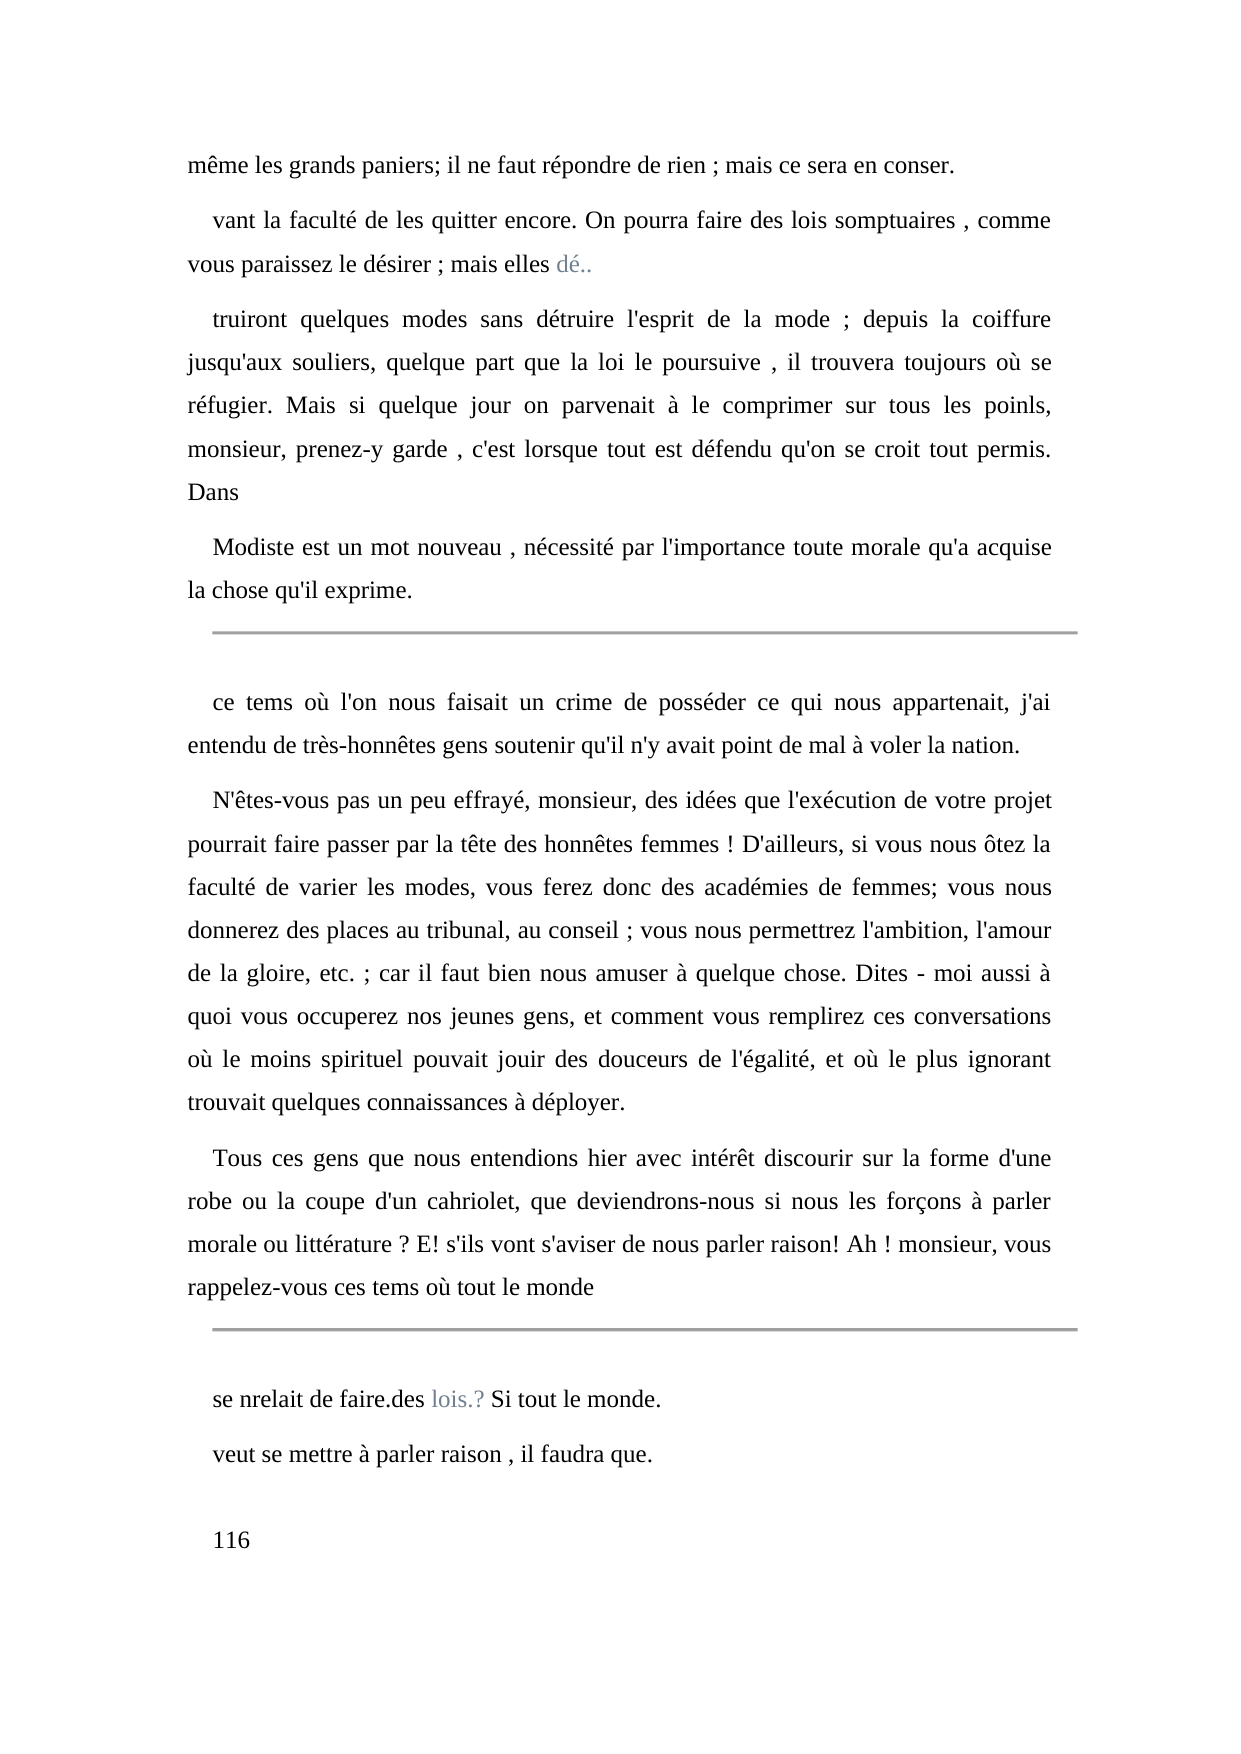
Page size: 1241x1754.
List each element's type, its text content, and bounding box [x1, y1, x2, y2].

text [187, 150, 1053, 179]
text se nrelait de faire.des lois.? Si tout le monde. [187, 1384, 1053, 1412]
text Modiste est un mot nouveau , nécessité par l'importance toute morale qu'a acquise la chose qu'il exprime. [187, 532, 1053, 604]
text N'êtes-vous pas un peu effrayé, monsieur, des idées que l'exécution de votre projet pourrait faire passer par la tête des honnêtes femmes ! D'ailleurs, si vous nous ôtez la faculté de varier les modes, vous ferez donc des académies de femmes; vous nous donnerez des places au tribunal, au conseil ; vous nous permettrez l'ambition, l'amour de la gloire, etc. ; car il faut bien nous amuser à quelque chose. Dites - moi aussi à quoi vous occuperez nos jeunes gens, et comment vous remplirez ces conversations où le moins spirituel pouvait jouir des douceurs de l'égalité, et où le plus ignorant trouvait quelques connaissances à déployer. [187, 786, 1053, 1116]
text truiront quelques modes sans détruire l'esprit de la mode ; depuis la coiffure jusqu'aux souliers, quelque part que la loi le poursuive , il trouvera toujours où se réfugier. Mais si quelque jour on parvenait à le comprimer sur tous les poinls, monsieur, prenez-y garde , c'est lorsque tout est défendu qu'on se croit tout permis. Dans [187, 304, 1053, 506]
text ce tems où l'on nous faisait un crime de posséder ce qui nous appartenait, j'ai entendu de très-honnêtes gens soutenir qu'il n'y avait point de mal à voler la nation. [187, 687, 1053, 759]
text veut se mettre à parler raison , il faudra que. [187, 1439, 1053, 1468]
text vant la faculté de les quitter encore. On pourra faire des lois somptuaires , comme vous paraissez le désirer ; mais elles dé.. [187, 206, 1053, 277]
text Tous ces gens que nous entendions hier avec intérêt discourir sur la forme d'une robe ou la coupe d'un cahriolet, que deviendrons-nous si nous les forçons à parler morale ou littérature ? E! s'ils vont s'aviser de nous parler raison! Ah ! monsieur, vous rappelez-vous ces tems où tout le monde [187, 1143, 1053, 1301]
